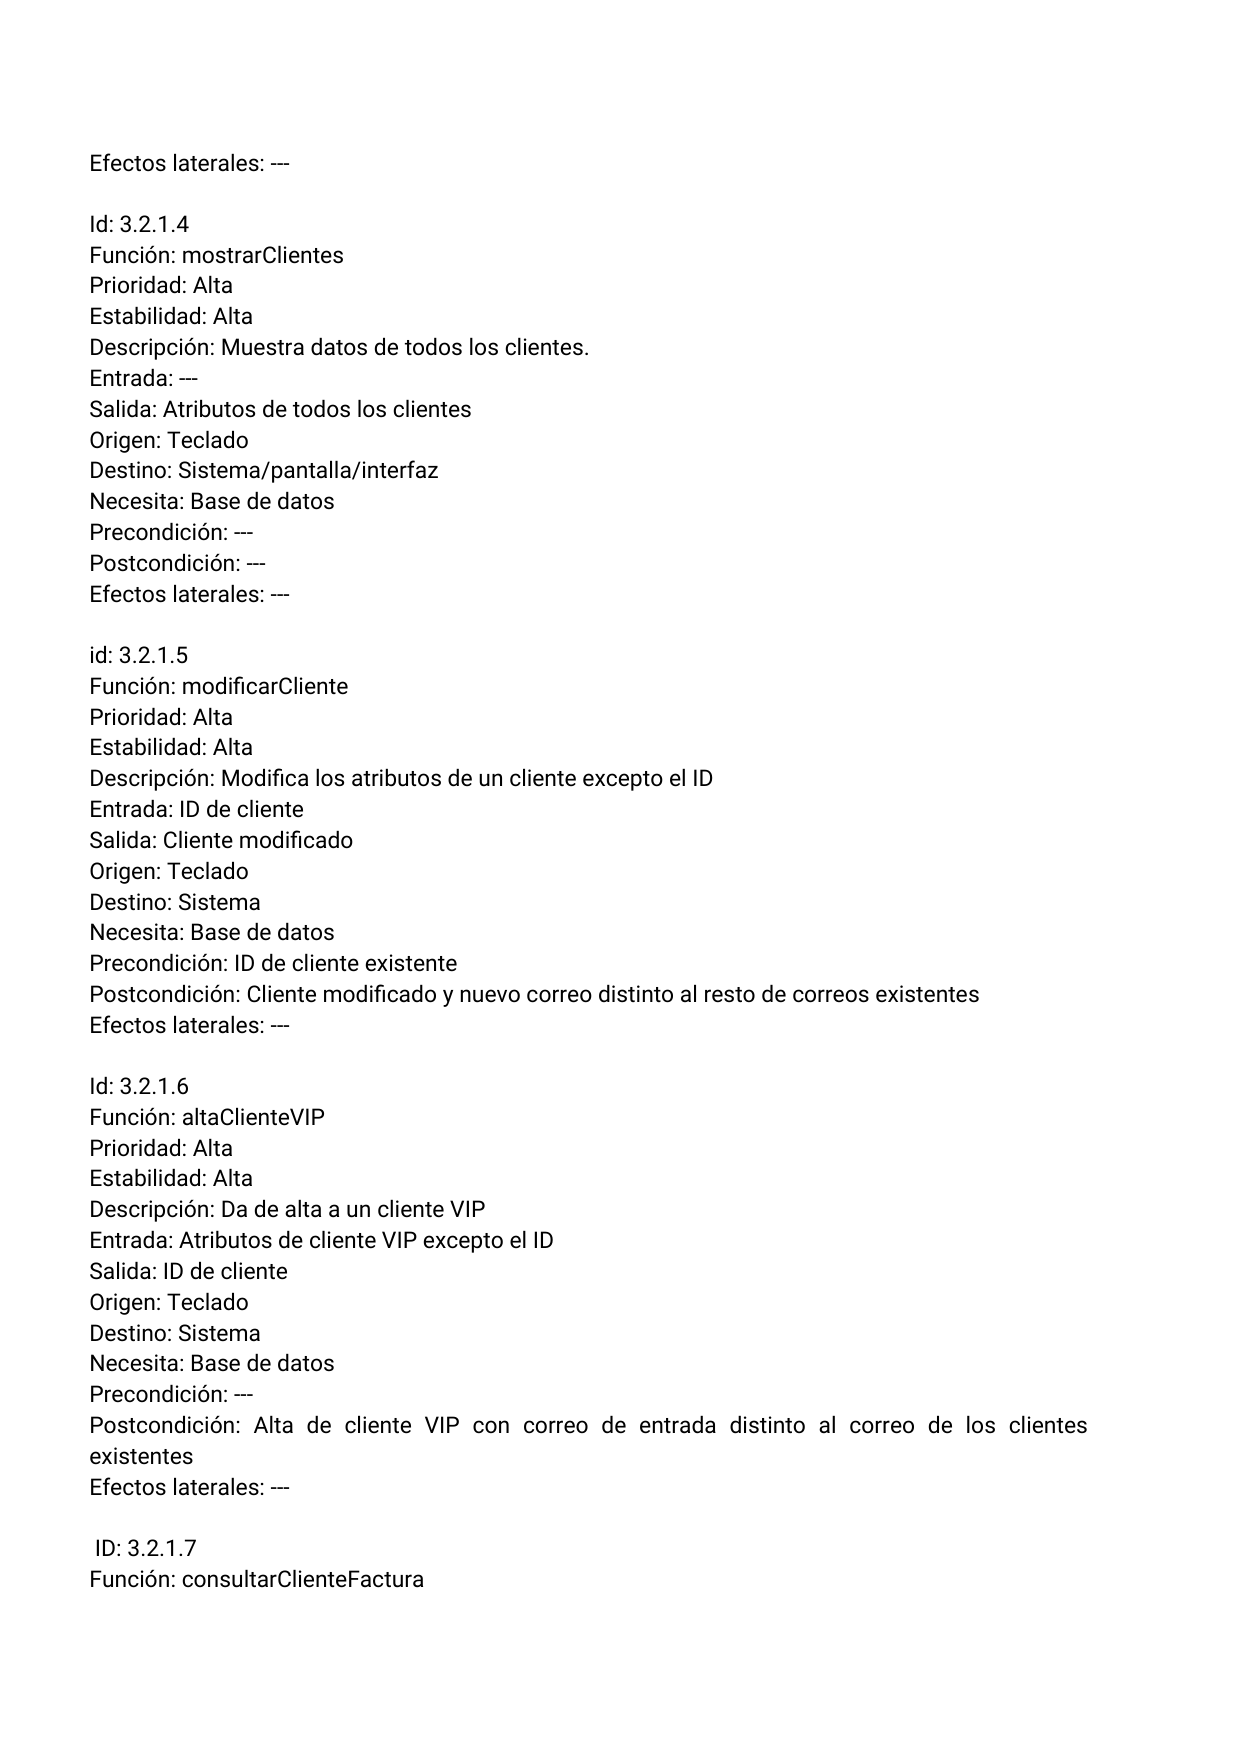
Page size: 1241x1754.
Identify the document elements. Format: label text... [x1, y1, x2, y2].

text Efectos laterales: --- [89, 1474, 1090, 1501]
text Función: consultarClienteFactura [89, 1566, 1090, 1593]
text Postcondición: --- [89, 550, 1090, 577]
text Prioridad: Alta [89, 273, 1090, 299]
text Id: 3.2.1.6 [89, 1073, 1090, 1100]
text Necesita: Base de datos [89, 488, 1090, 515]
text Efectos laterales: --- [89, 1012, 1090, 1039]
text Postcondición: Cliente modificado y nuevo correo distinto al resto de correos existentes [89, 981, 1090, 1008]
text Función: modificarCliente [89, 673, 1090, 700]
text Necesita: Base de datos [89, 1351, 1090, 1377]
text Descripción: Modifica los atributos de un cliente excepto el ID [89, 765, 1090, 792]
text Estabilidad: Alta [89, 303, 1090, 330]
text Descripción: Da de alta a un cliente VIP [89, 1196, 1090, 1223]
text Efectos laterales: --- [89, 581, 1090, 608]
text Prioridad: Alta [89, 1135, 1090, 1162]
text Función: altaClienteVIP [89, 1104, 1090, 1131]
text Estabilidad: Alta [89, 734, 1090, 761]
text Salida: Atributos de todos los clientes [89, 396, 1090, 423]
text Id: 3.2.1.4 [89, 211, 1090, 238]
text Función: mostrarClientes [89, 242, 1090, 269]
text Origen: Teclado [89, 427, 1090, 454]
text Salida: Cliente modificado [89, 827, 1090, 854]
text Efectos laterales: --- [89, 150, 1090, 177]
text Origen: Teclado [89, 1289, 1090, 1316]
text Salida: ID de cliente [89, 1258, 1090, 1285]
text Destino: Sistema/pantalla/interfaz [89, 458, 1090, 484]
text Estabilidad: Alta [89, 1166, 1090, 1192]
text Destino: Sistema [89, 889, 1090, 916]
text id: 3.2.1.5 [89, 642, 1090, 669]
text Precondición: --- [89, 1381, 1090, 1408]
text Entrada: --- [89, 365, 1090, 392]
text Prioridad: Alta [89, 704, 1090, 731]
text Precondición: ID de cliente existente [89, 950, 1090, 977]
text Destino: Sistema [89, 1320, 1090, 1347]
text Origen: Teclado [89, 858, 1090, 885]
text Necesita: Base de datos [89, 919, 1090, 946]
text Descripción: Muestra datos de todos los clientes. [89, 334, 1090, 361]
text Postcondición: Alta de cliente VIP con correo de entrada distinto al correo de los clientes existentes [89, 1412, 1090, 1470]
text Precondición: --- [89, 519, 1090, 546]
text Entrada: ID de cliente [89, 796, 1090, 823]
text ID: 3.2.1.7 [89, 1535, 1090, 1562]
text Entrada: Atributos de cliente VIP excepto el ID [89, 1227, 1090, 1254]
